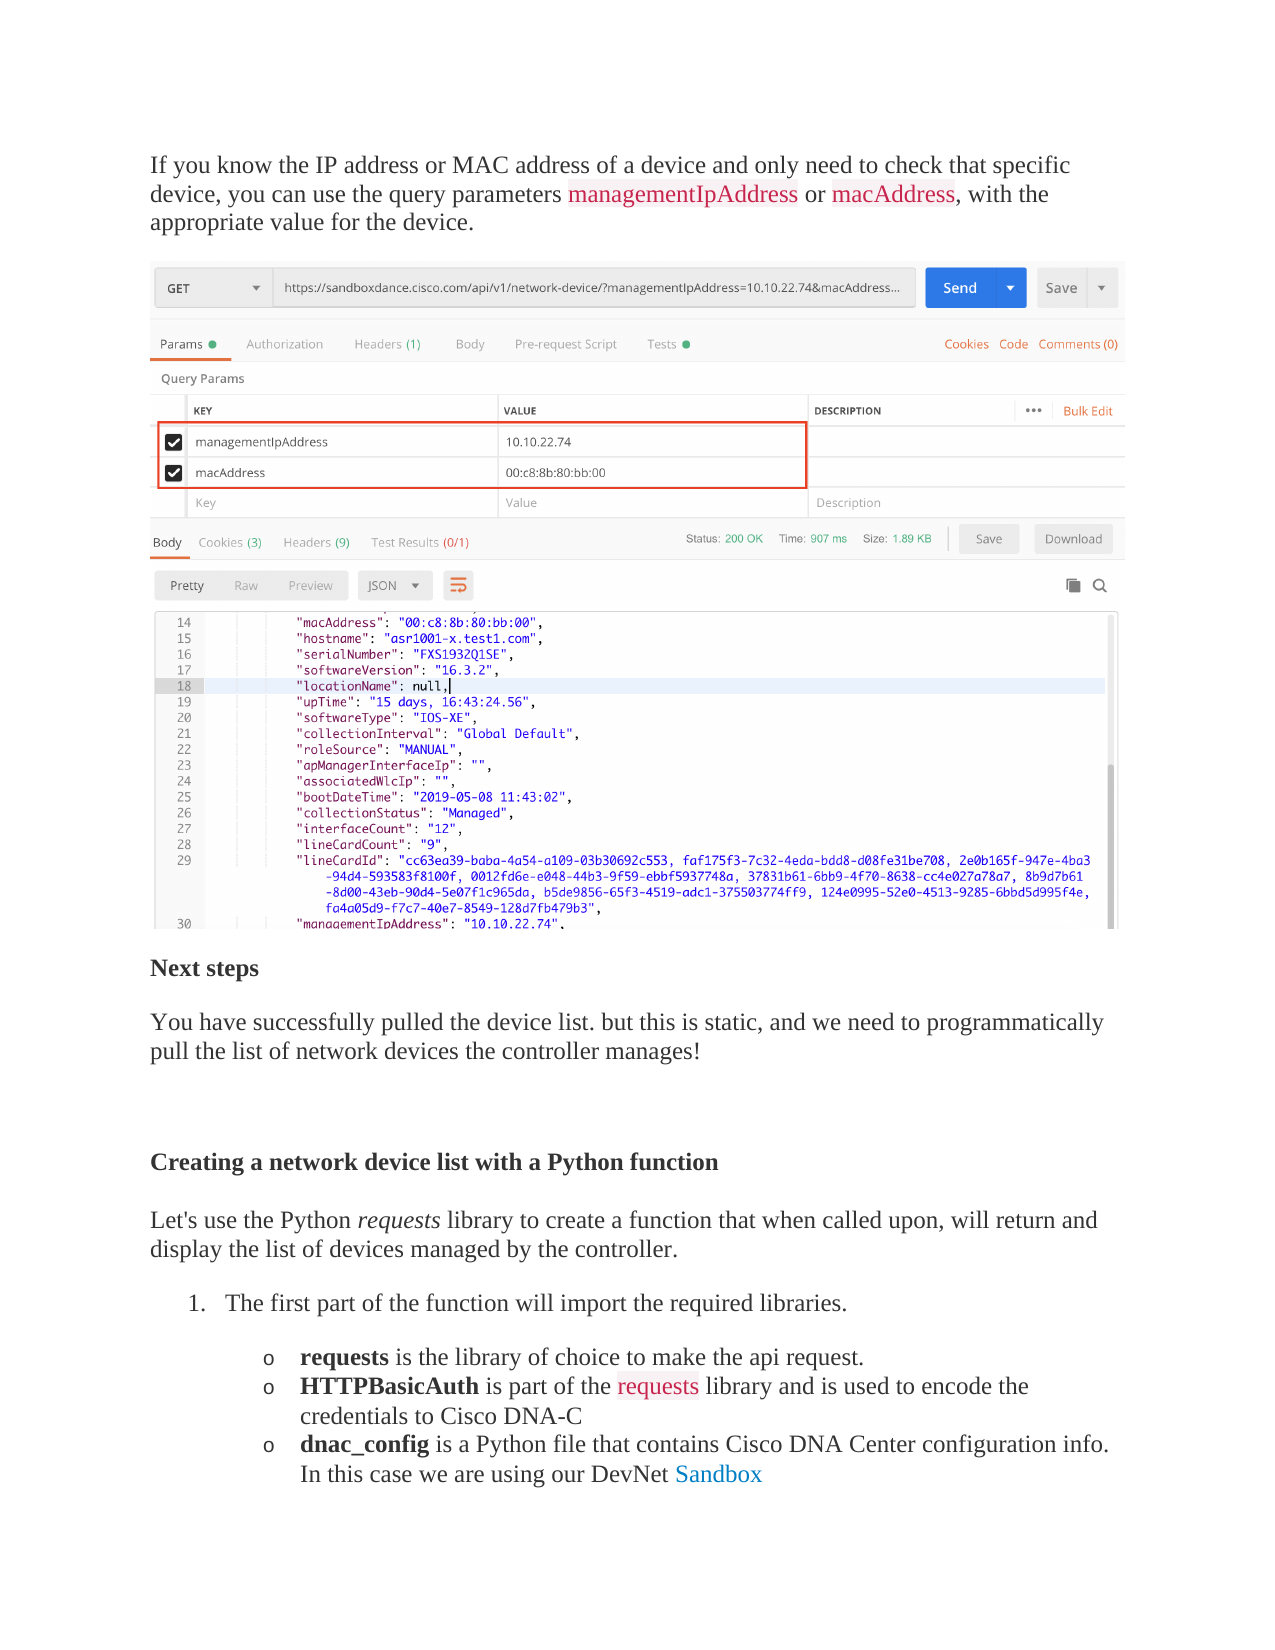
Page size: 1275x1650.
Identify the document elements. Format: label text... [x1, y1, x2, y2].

text Creating a network device list with a Python function [150, 1147, 1125, 1176]
text If you know the IP address or MAC address of a device and only need to check that specific device, you can use the query parameters managementIpAddress or macAddress, with the appropriate value for the device. [150, 150, 1125, 236]
list The first part of the function will import the required libraries. [187, 1288, 1125, 1317]
text You have successfully pulled the device list. but this is static, and we need to programmatically pull the list of network devices the controller manages! [150, 1007, 1125, 1064]
text Next steps [150, 953, 1125, 982]
list dnac_config is a Python file that contains Cisco DNA Center configuration info. In this case we are using our DevNet Sandbox [262, 1429, 1125, 1488]
text Let's use the Python requests library to create a function that when called upon, will return and display the list of devices managed by the controller. [150, 1205, 1125, 1263]
list HTTPBasicAuth is part of the requests library and is used to encode the credentials to Cisco DNA-C [262, 1371, 1125, 1429]
list requests is the library of choice to make the api request. [262, 1342, 1125, 1371]
picture [150, 261, 1125, 929]
